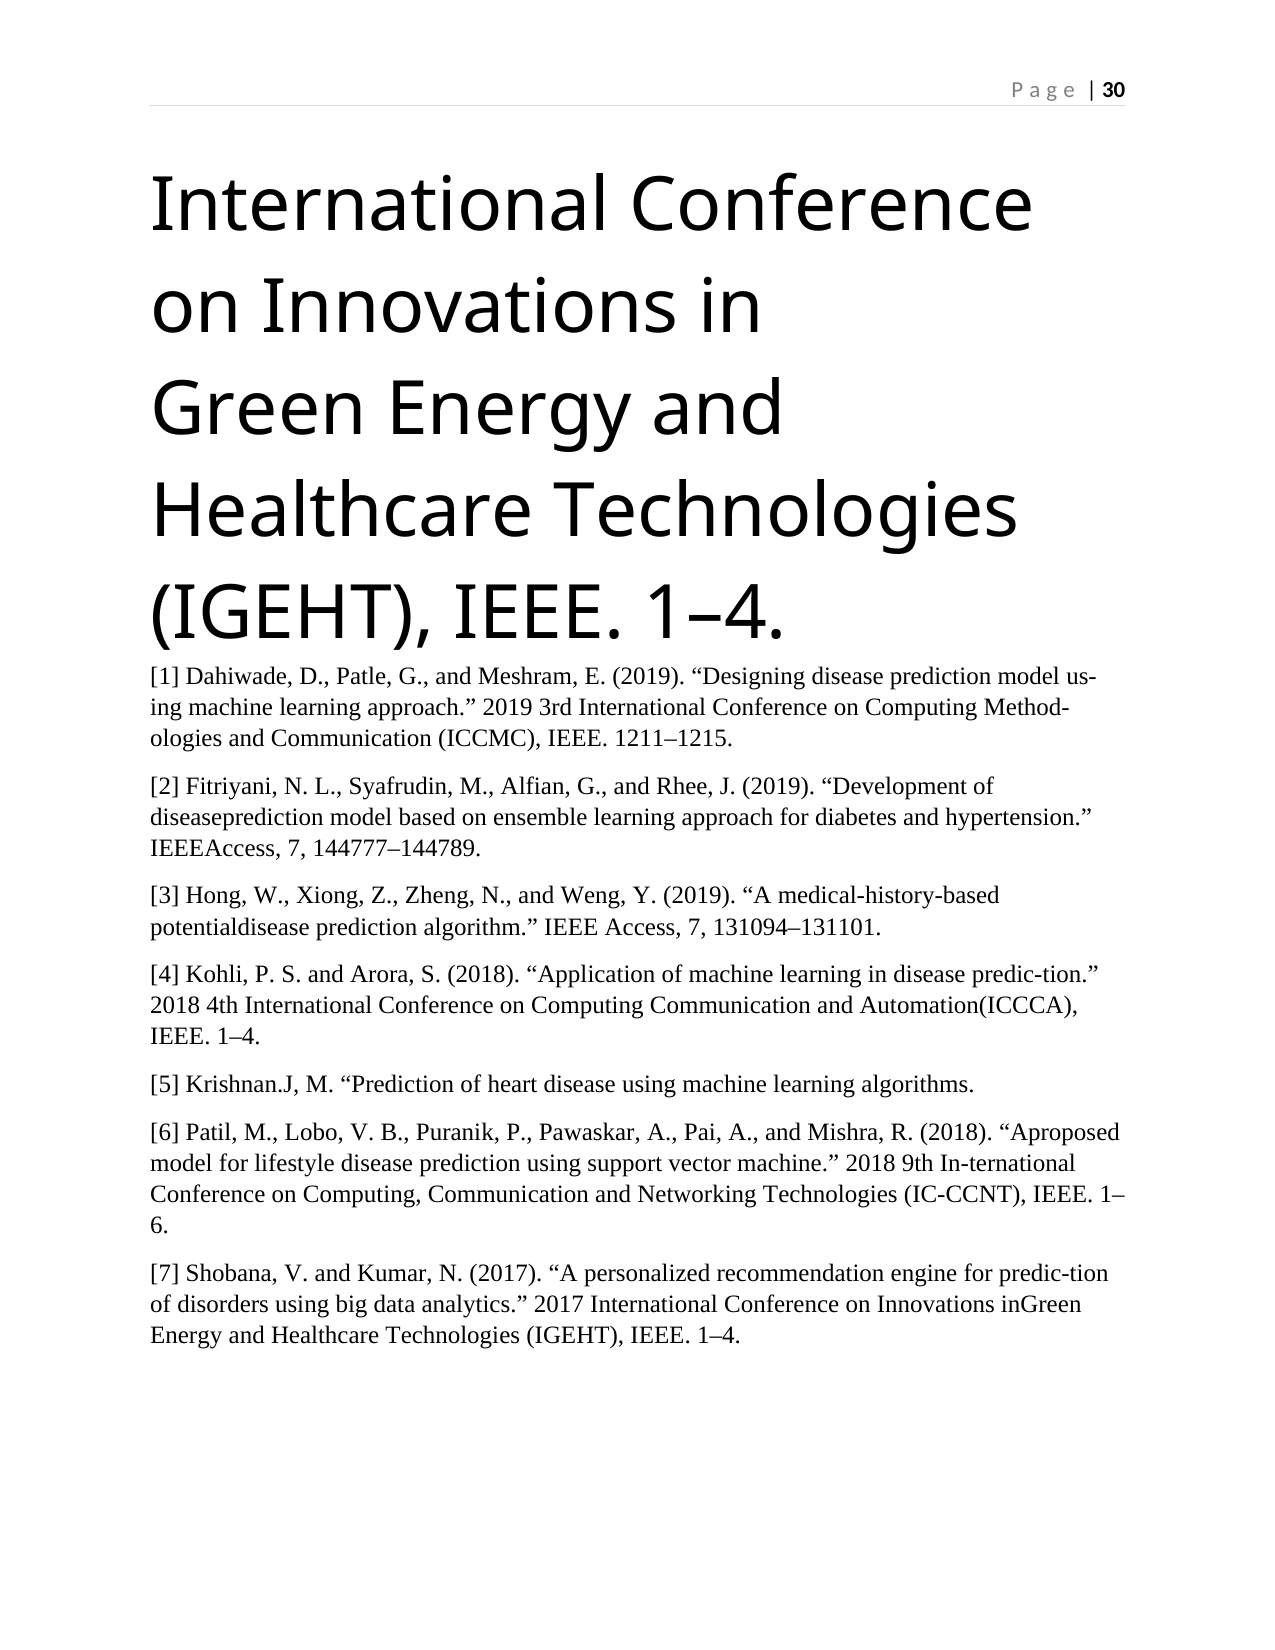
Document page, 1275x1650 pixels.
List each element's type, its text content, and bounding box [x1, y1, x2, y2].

text [6] Patil, M., Lobo, V. B., Puranik, P., Pawaskar, A., Pai, A., and Mishra, R. (2018). “Aproposed model for lifestyle disease prediction using support vector machine.” 2018 9th In-ternational Conference on Computing, Communication and Networking Technologies (IC-CCNT), IEEE. 1–6. [150, 1117, 1125, 1239]
text Green Energy and Healthcare Technologies (IGEHT), IEEE. 1–4. [150, 354, 1125, 661]
text [7] Shobana, V. and Kumar, N. (2017). “A personalized recommendation engine for predic-tion of disorders using big data analytics.” 2017 International Conference on Innovations inGreen Energy and Healthcare Technologies (IGEHT), IEEE. 1–4. [150, 1258, 1125, 1472]
text [2] Fitriyani, N. L., Syafrudin, M., Alfian, G., and Rhee, J. (2019). “Development of diseaseprediction model based on ensemble learning approach for diabetes and hypertension.” IEEEAccess, 7, 144777–144789. [150, 771, 1125, 862]
text [4] Kohli, P. S. and Arora, S. (2018). “Application of machine learning in disease predic-tion.” 2018 4th International Conference on Computing Communication and Automation(ICCCA), IEEE. 1–4. [150, 959, 1125, 1050]
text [150, 150, 1125, 354]
text [3] Hong, W., Xiong, Z., Zheng, N., and Weng, Y. (2019). “A medical-history-based potentialdisease prediction algorithm.” IEEE Access, 7, 131094–131101. [150, 881, 1125, 940]
text [1] Dahiwade, D., Patle, G., and Meshram, E. (2019). “Designing disease prediction model us-ing machine learning approach.” 2019 3rd International Conference on Computing Method-ologies and Communication (ICCMC), IEEE. 1211–1215. [150, 661, 1125, 752]
text [5] Krishnan.J, M. “Prediction of heart disease using machine learning algorithms. [150, 1069, 1125, 1098]
